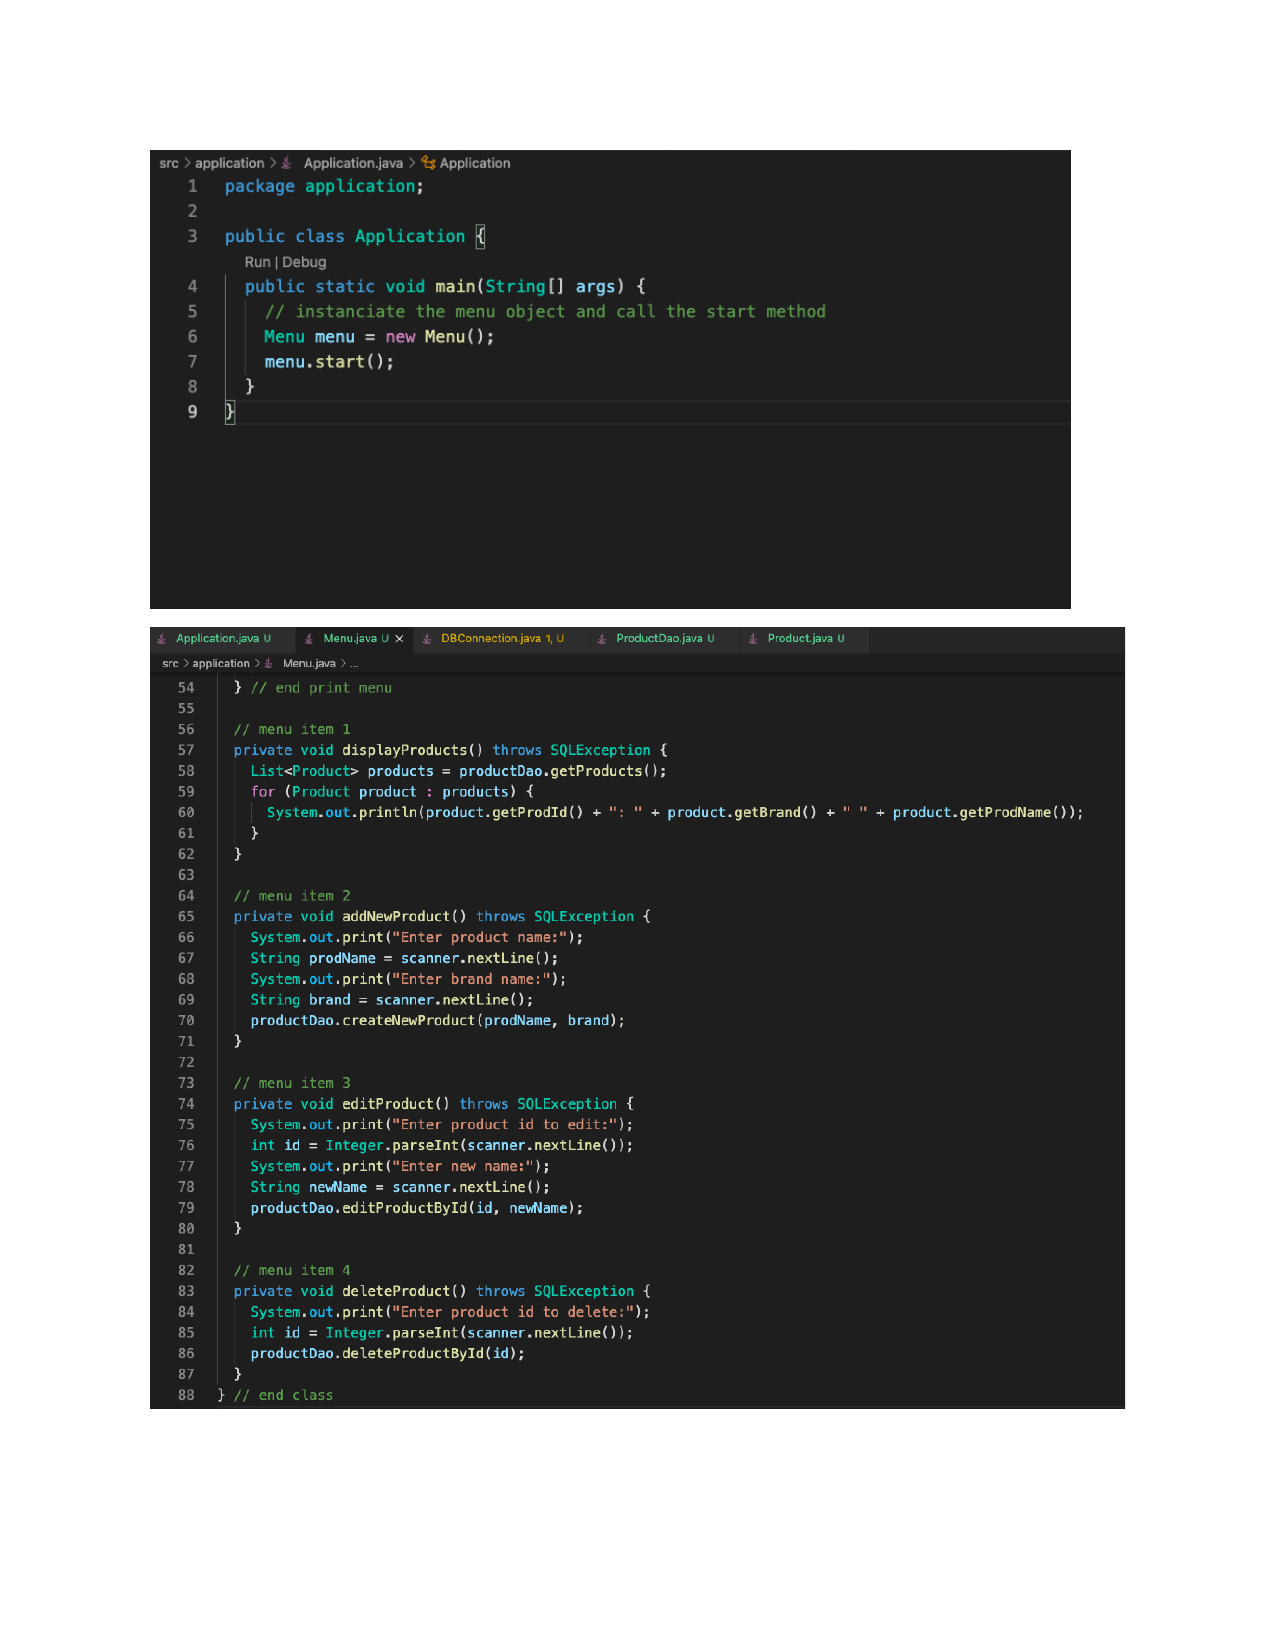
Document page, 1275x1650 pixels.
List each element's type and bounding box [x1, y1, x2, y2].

picture [150, 627, 1125, 1409]
picture [150, 150, 1071, 609]
